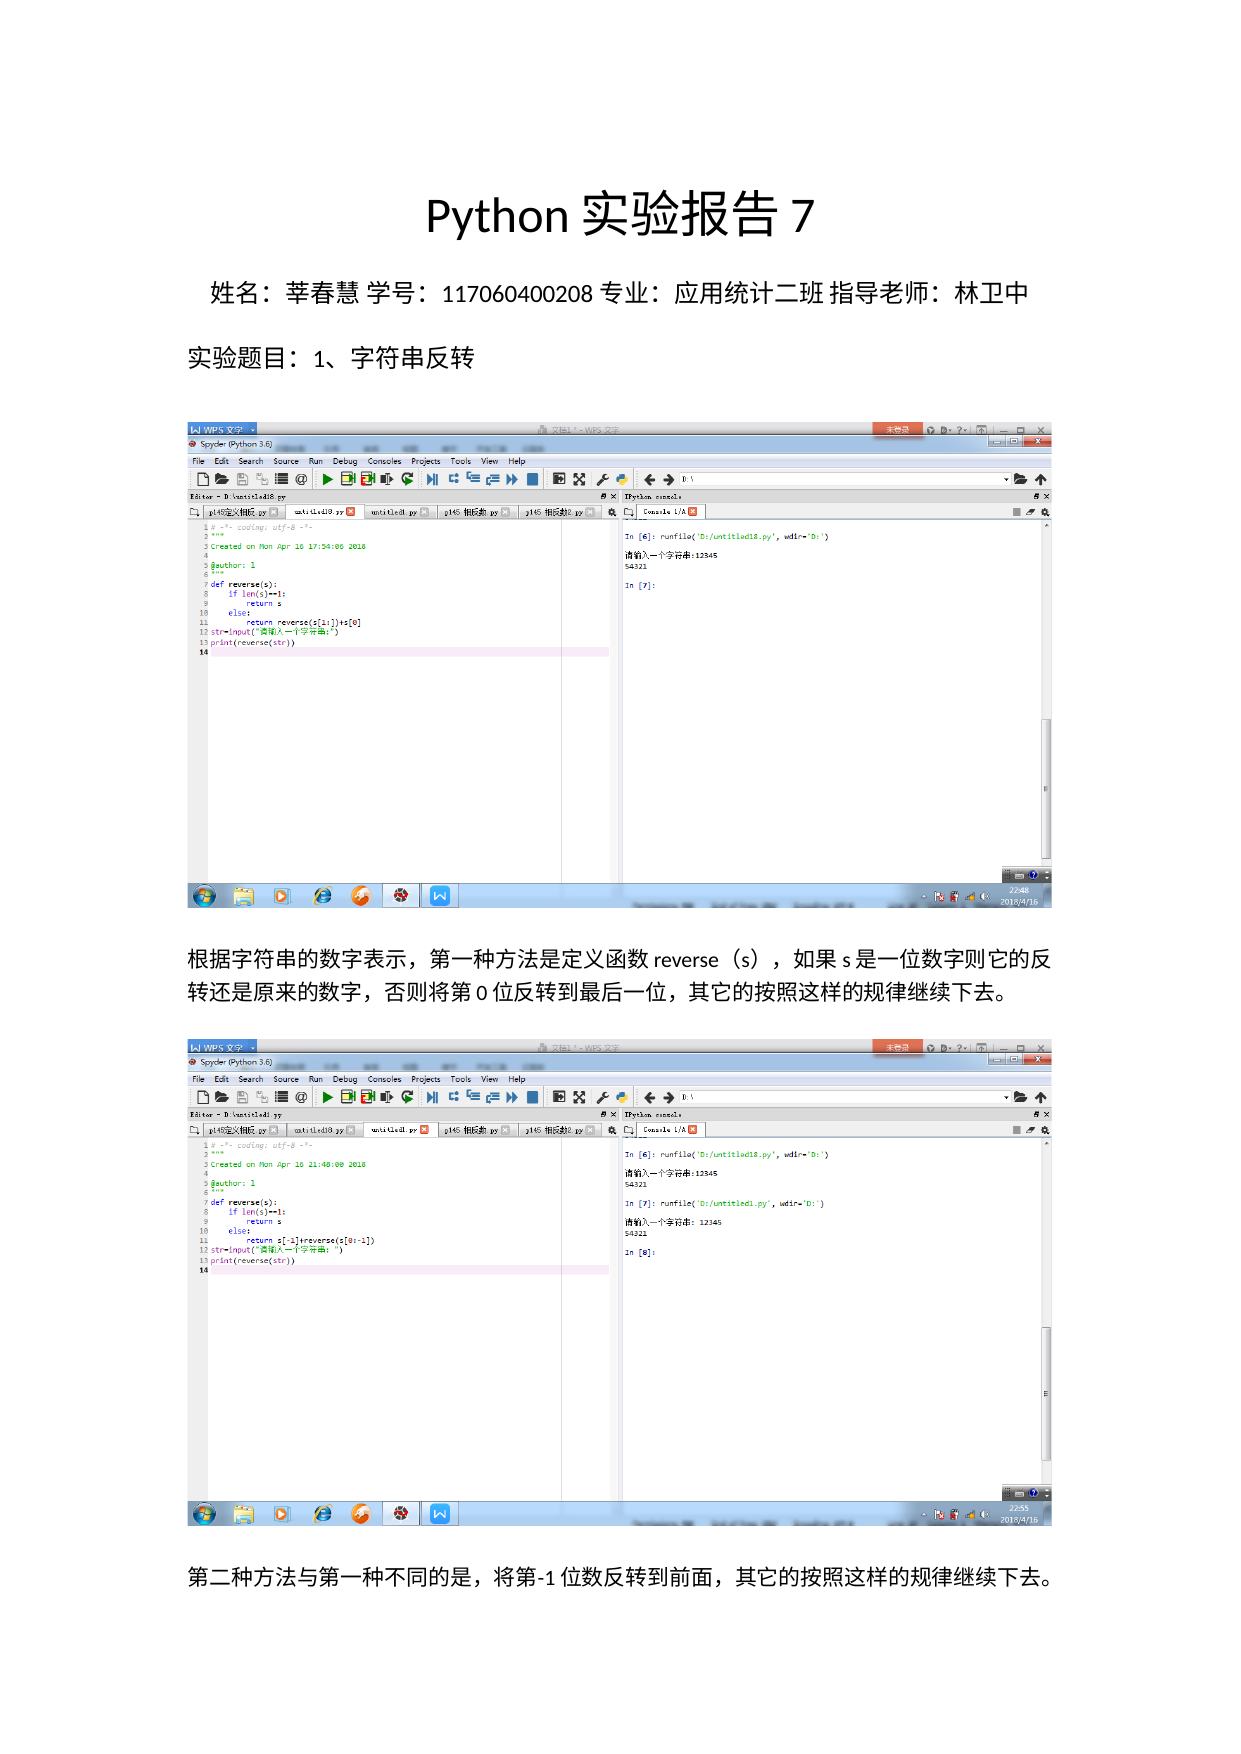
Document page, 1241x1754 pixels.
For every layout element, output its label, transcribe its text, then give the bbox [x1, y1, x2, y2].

picture [187, 422, 1052, 908]
text 实验题目：1、字符串反转 [187, 324, 1053, 389]
text 第二种方法与第一种不同的是，将第-1位数反转到前面，其它的按照这样的规律继续下去。 [187, 1559, 1053, 1592]
text 根据字符串的数字表示，第一种方法是定义函数reverse（s），如果s是一位数字则它的反转还是原来的数字，否则将第0位反转到最后一位，其它的按照这样的规律继续下去。 [187, 942, 1053, 1007]
text 姓名：莘春慧 学号：117060400208 专业：应用统计二班 指导老师：林卫中 [187, 259, 1053, 324]
picture [187, 1039, 1052, 1526]
text Python实验报告7 [187, 162, 1053, 259]
